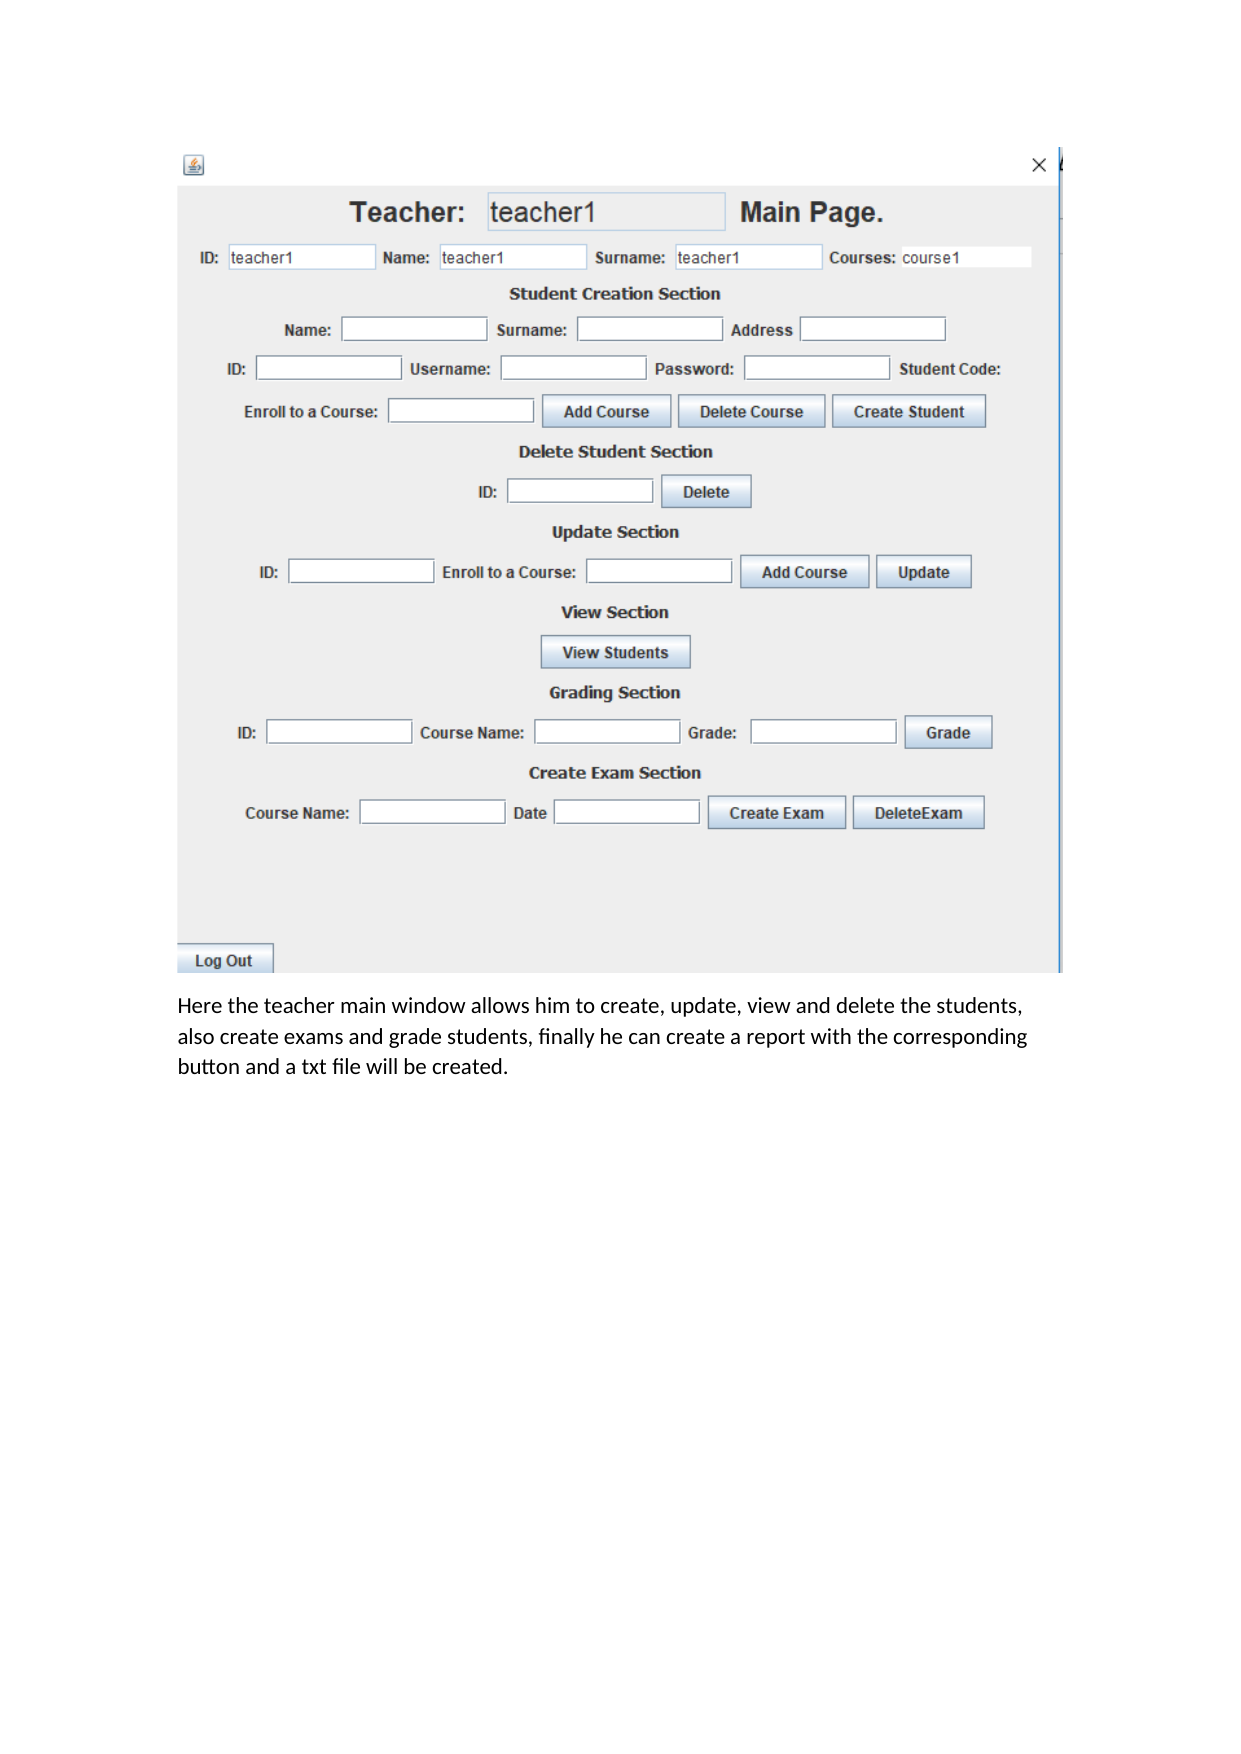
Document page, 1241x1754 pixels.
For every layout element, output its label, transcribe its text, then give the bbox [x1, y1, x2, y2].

picture [177, 147, 1063, 973]
text Here the teacher main window allows him to create, update, view and delete the students, also create exams and grade students, finally he can create a report with the corresponding button and a txt file will be created. [177, 992, 1063, 1080]
